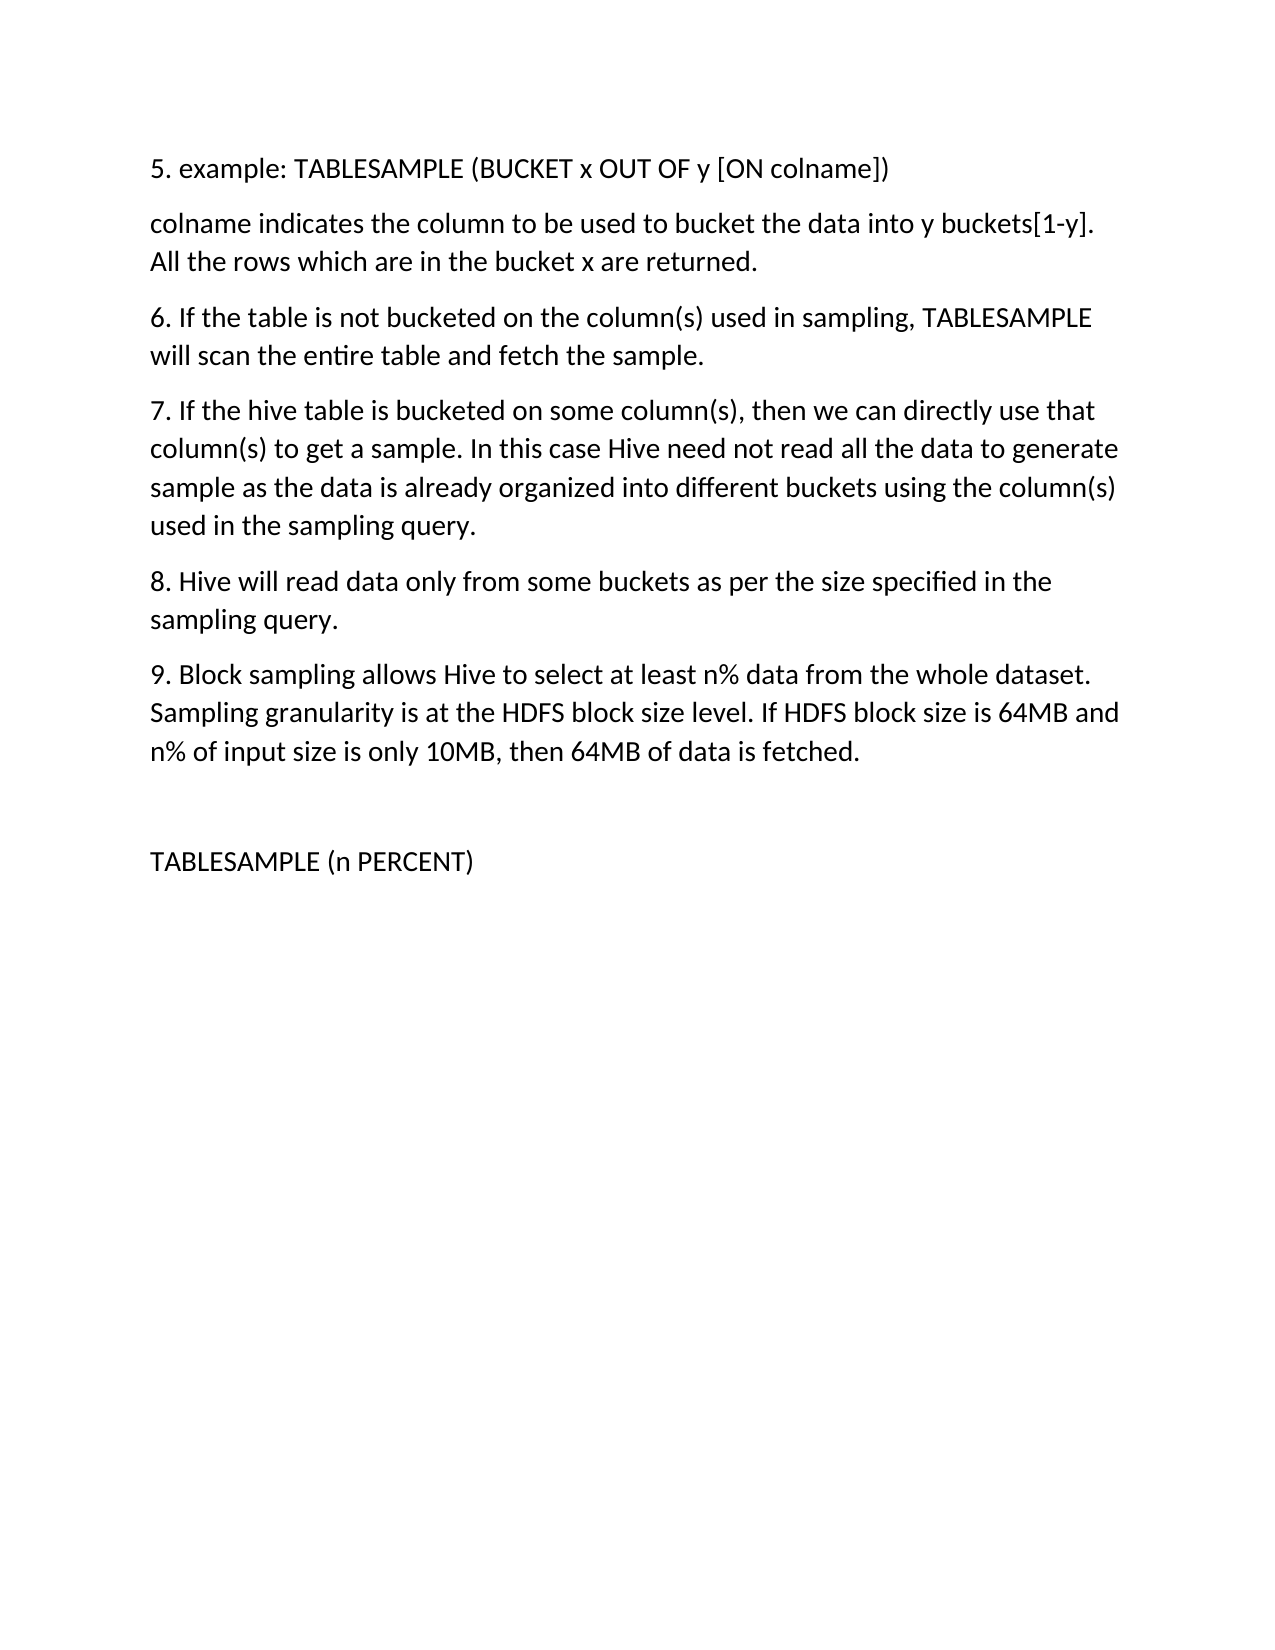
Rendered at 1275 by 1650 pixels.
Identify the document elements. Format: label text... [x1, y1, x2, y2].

text colname indicates the column to be used to bucket the data into y buckets[1-y]. All the rows which are in the bucket x are returned. [150, 205, 1125, 279]
text 5. example: TABLESAMPLE (BUCKET x OUT OF y [ON colname]) [150, 150, 1125, 186]
text 7. If the hive table is bucketed on some column(s), then we can directly use that column(s) to get a sample. In this case Hive need not read all the data to generate sample as the data is already organized into different buckets using the column(s) used in the sampling query. [150, 392, 1125, 543]
text 8. Hive will read data only from some buckets as per the size specified in the sampling query. [150, 563, 1125, 637]
text TABLESAMPLE (n PERCENT) [150, 843, 1125, 879]
text 6. If the table is not bucketed on the column(s) used in sampling, TABLESAMPLE will scan the entire table and fetch the sample. [150, 299, 1125, 373]
text 9. Block sampling allows Hive to select at least n% data from the whole dataset. Sampling granularity is at the HDFS block size level. If HDFS block size is 64MB and n% of input size is only 10MB, then 64MB of data is fetched. [150, 656, 1125, 769]
